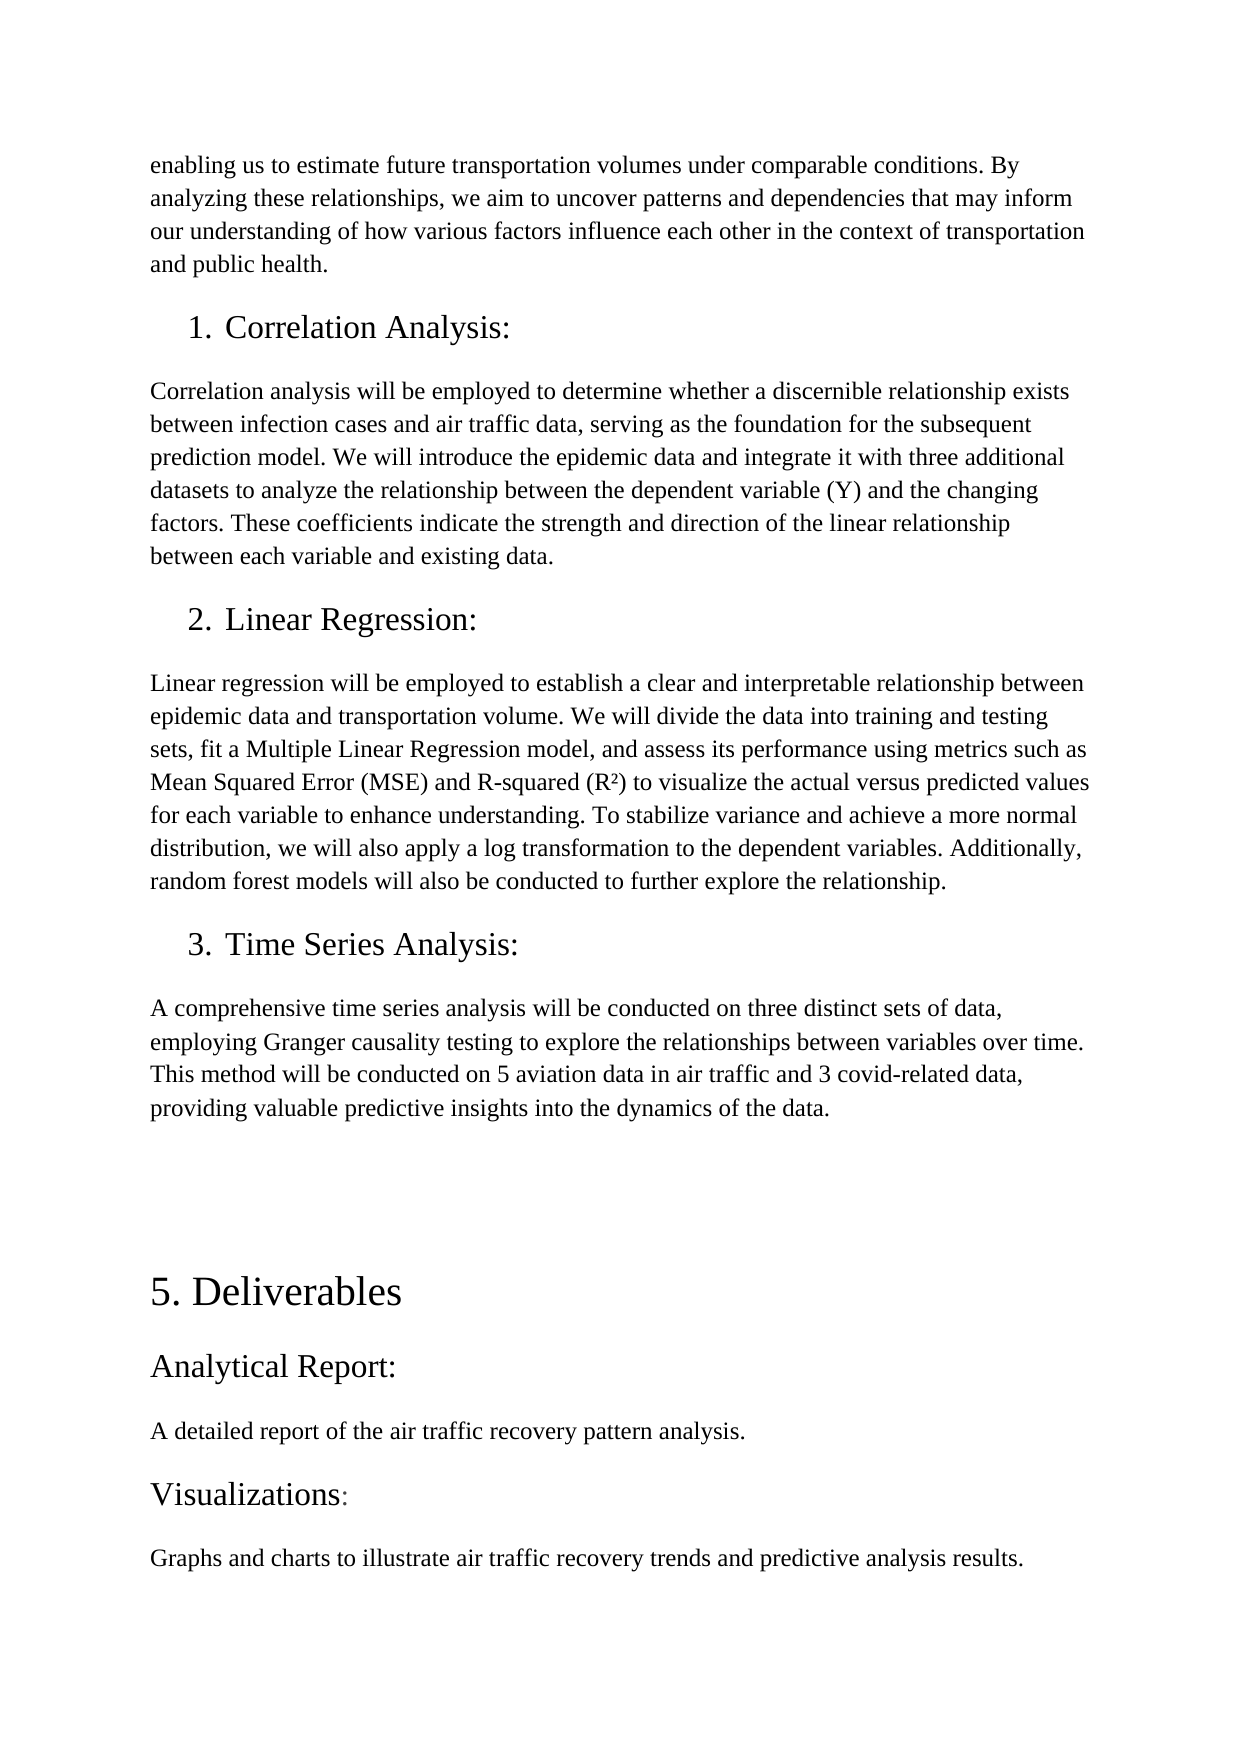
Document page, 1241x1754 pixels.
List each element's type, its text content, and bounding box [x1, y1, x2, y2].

subtitle Visualizations: [150, 1474, 1090, 1512]
text Linear regression will be employed to establish a clear and interpretable relationship between epidemic data and transportation volume. We will divide the data into training and testing sets, fit a Multiple Linear Regression model, and assess its performance using metrics such as Mean Squared Error (MSE) and R-squared (R²) to visualize the actual versus predicted values for each variable to enhance understanding. To stabilize variance and achieve a more normal distribution, we will also apply a log transformation to the dependent variables. Additionally, random forest models will also be conducted to further explore the relationship. [150, 668, 1090, 895]
subtitle 5. Deliverables [150, 1267, 1090, 1314]
subtitle Linear Regression: [187, 599, 1090, 638]
subtitle Analytical Report: [150, 1347, 1090, 1385]
text Graphs and charts to illustrate air traffic recovery trends and predictive analysis results. [150, 1543, 1090, 1572]
text A comprehensive time series analysis will be conducted on three distinct sets of data, employing Granger causality testing to explore the relationships between variables over time. This method will be conducted on 5 aviation data in air traffic and 3 covid-related data, providing valuable predictive insights into the dynamics of the data. [150, 993, 1090, 1121]
text A detailed report of the air traffic recovery pattern analysis. [150, 1416, 1090, 1444]
text Correlation analysis will be employed to determine whether a discernible relationship exists between infection cases and air traffic data, serving as the foundation for the subsequent prediction model. We will introduce the epidemic data and integrate it with three additional datasets to analyze the relationship between the dependent variable (Y) and the changing factors. These coefficients indicate the strength and direction of the linear relationship between each variable and existing data. [150, 376, 1090, 570]
list Time Series Analysis: [187, 924, 1090, 963]
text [150, 150, 1090, 278]
subtitle Correlation Analysis: [187, 307, 1090, 345]
